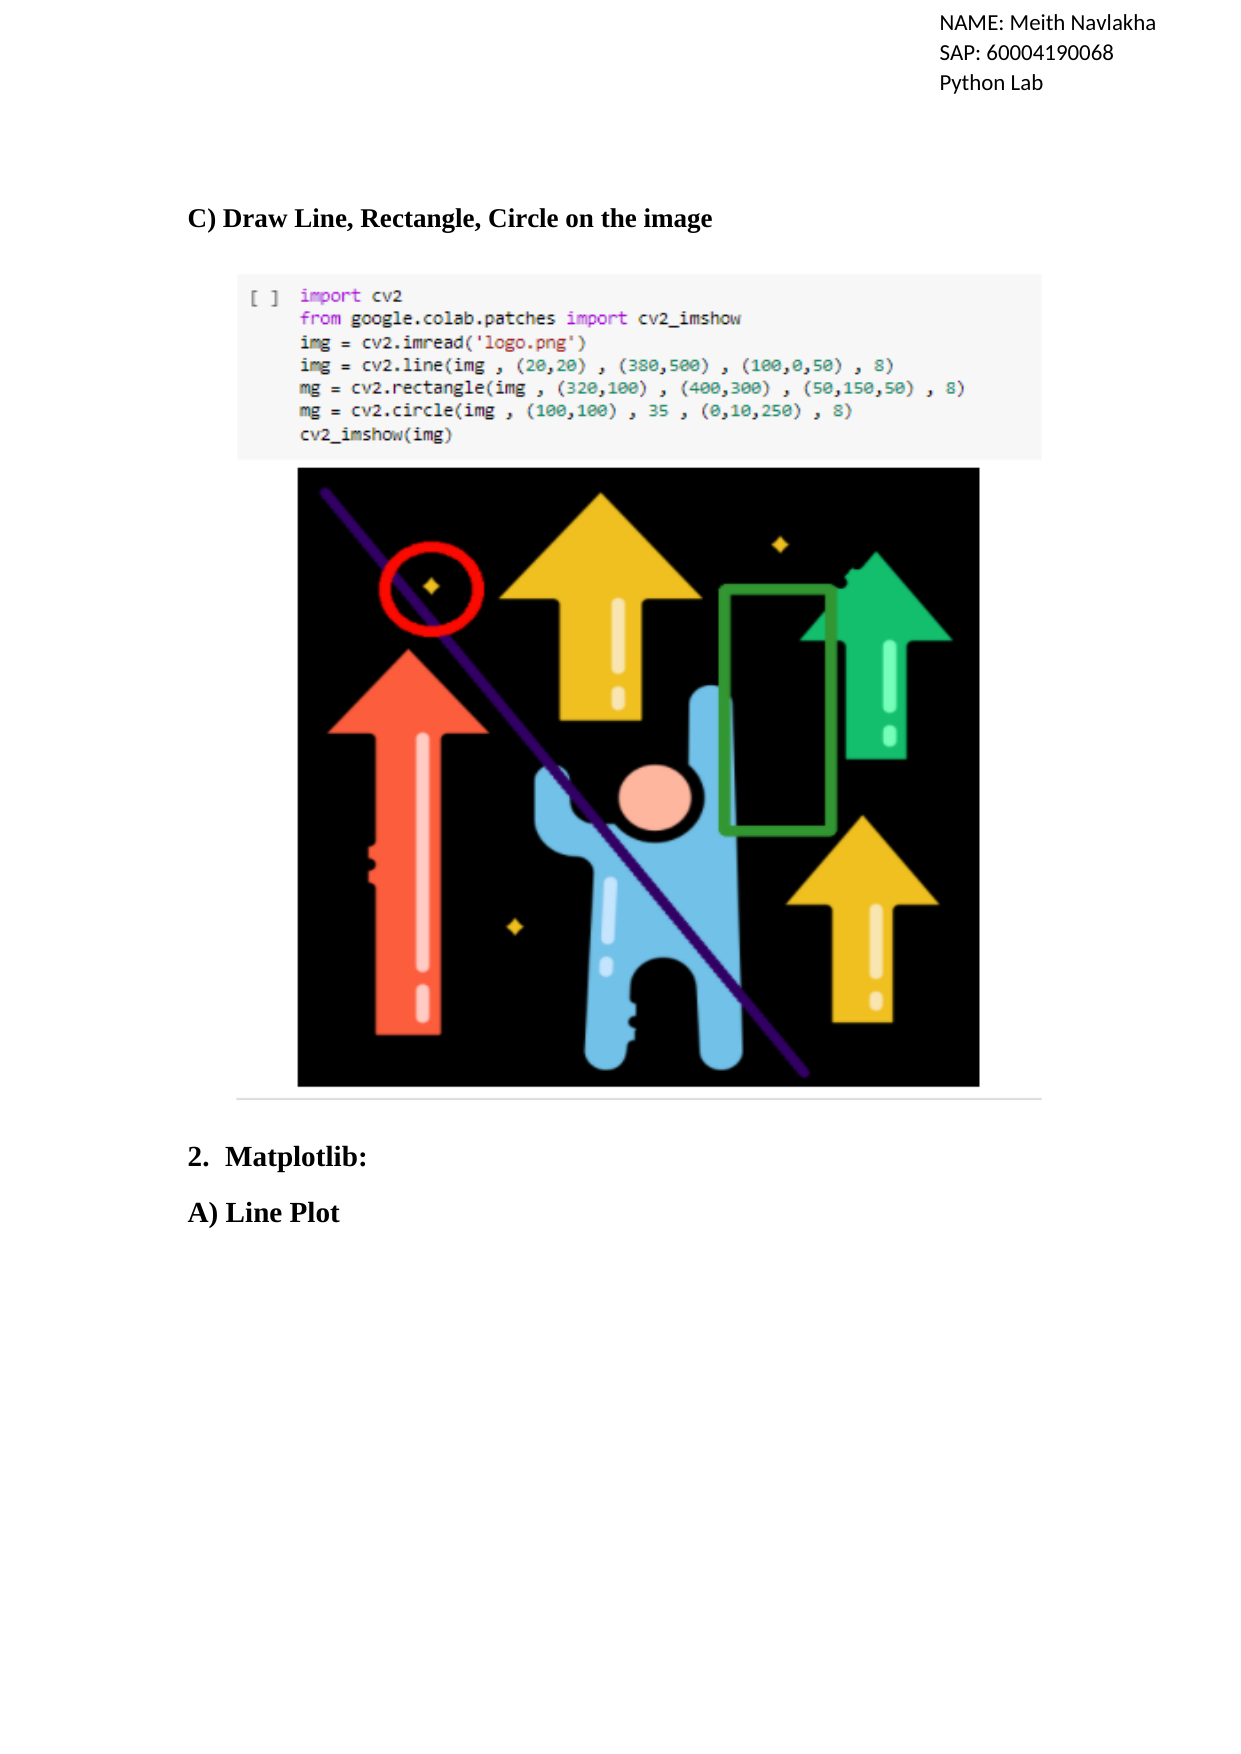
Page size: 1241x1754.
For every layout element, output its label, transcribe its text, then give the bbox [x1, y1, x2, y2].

picture [236, 273, 1042, 1100]
list C) Draw Line, Rectangle, Circle on the image [187, 202, 1090, 233]
list Matplotlib: [187, 1139, 1090, 1173]
text A) Line Plot [187, 1195, 1090, 1228]
